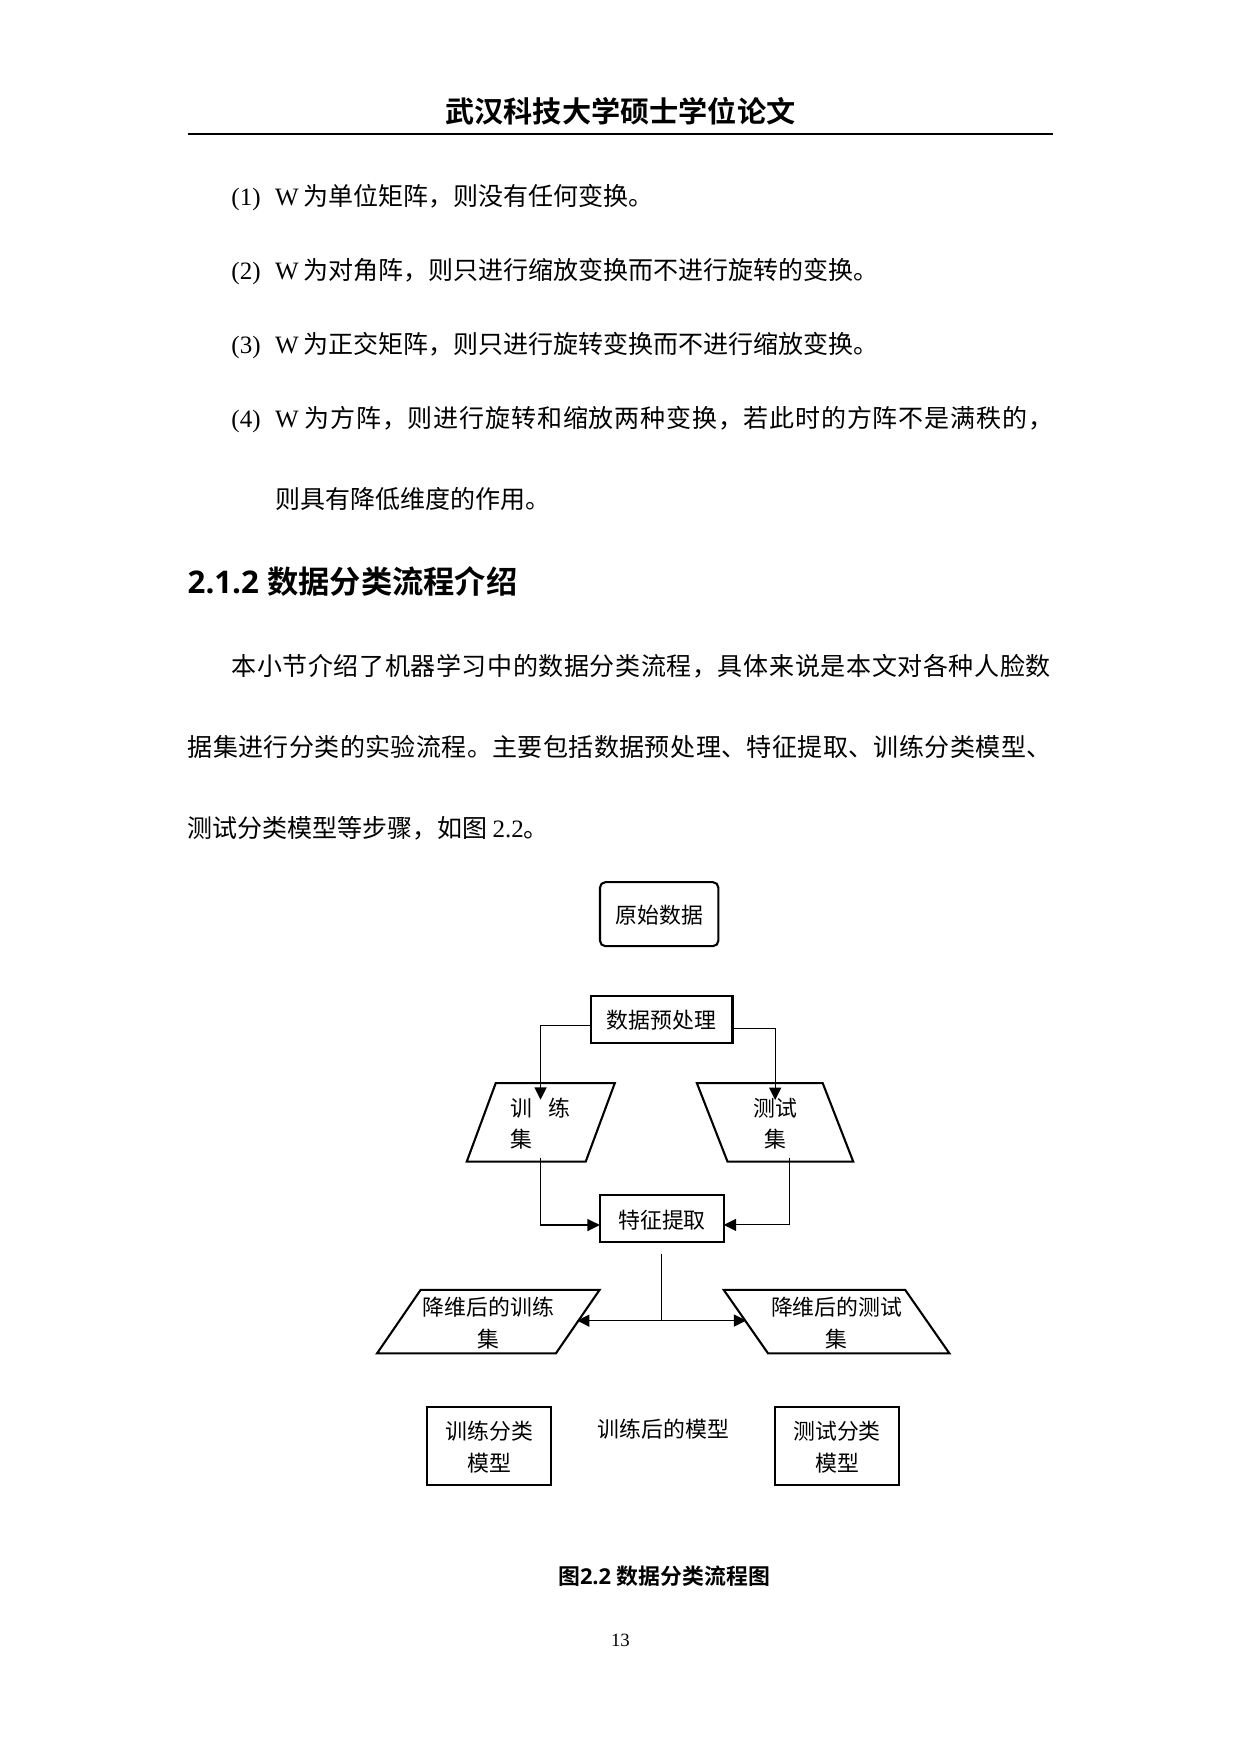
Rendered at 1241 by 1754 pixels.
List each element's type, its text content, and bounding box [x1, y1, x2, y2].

text 数据分类流程介绍 [187, 548, 1053, 613]
list 数据分类流程图 [187, 1558, 1053, 1591]
text 本小节介绍了机器学习中的数据分类流程，具体来说是本文对各种人脸数据集进行分类的实验流程。主要包括数据预处理、特征提取、训练分类模型、测试分类模型等步骤，如图2.2。 [187, 632, 1053, 859]
list W为正交矩阵，则只进行旋转变换而不进行缩放变换。 [231, 310, 1053, 375]
list W为对角阵，则只进行缩放变换而不进行旋转的变换。 [231, 236, 1053, 301]
list W为单位矩阵，则没有任何变换。 [231, 162, 1053, 227]
list W为方阵，则进行旋转和缩放两种变换，若此时的方阵不是满秩的，则具有降低维度的作用。 [231, 384, 1053, 530]
